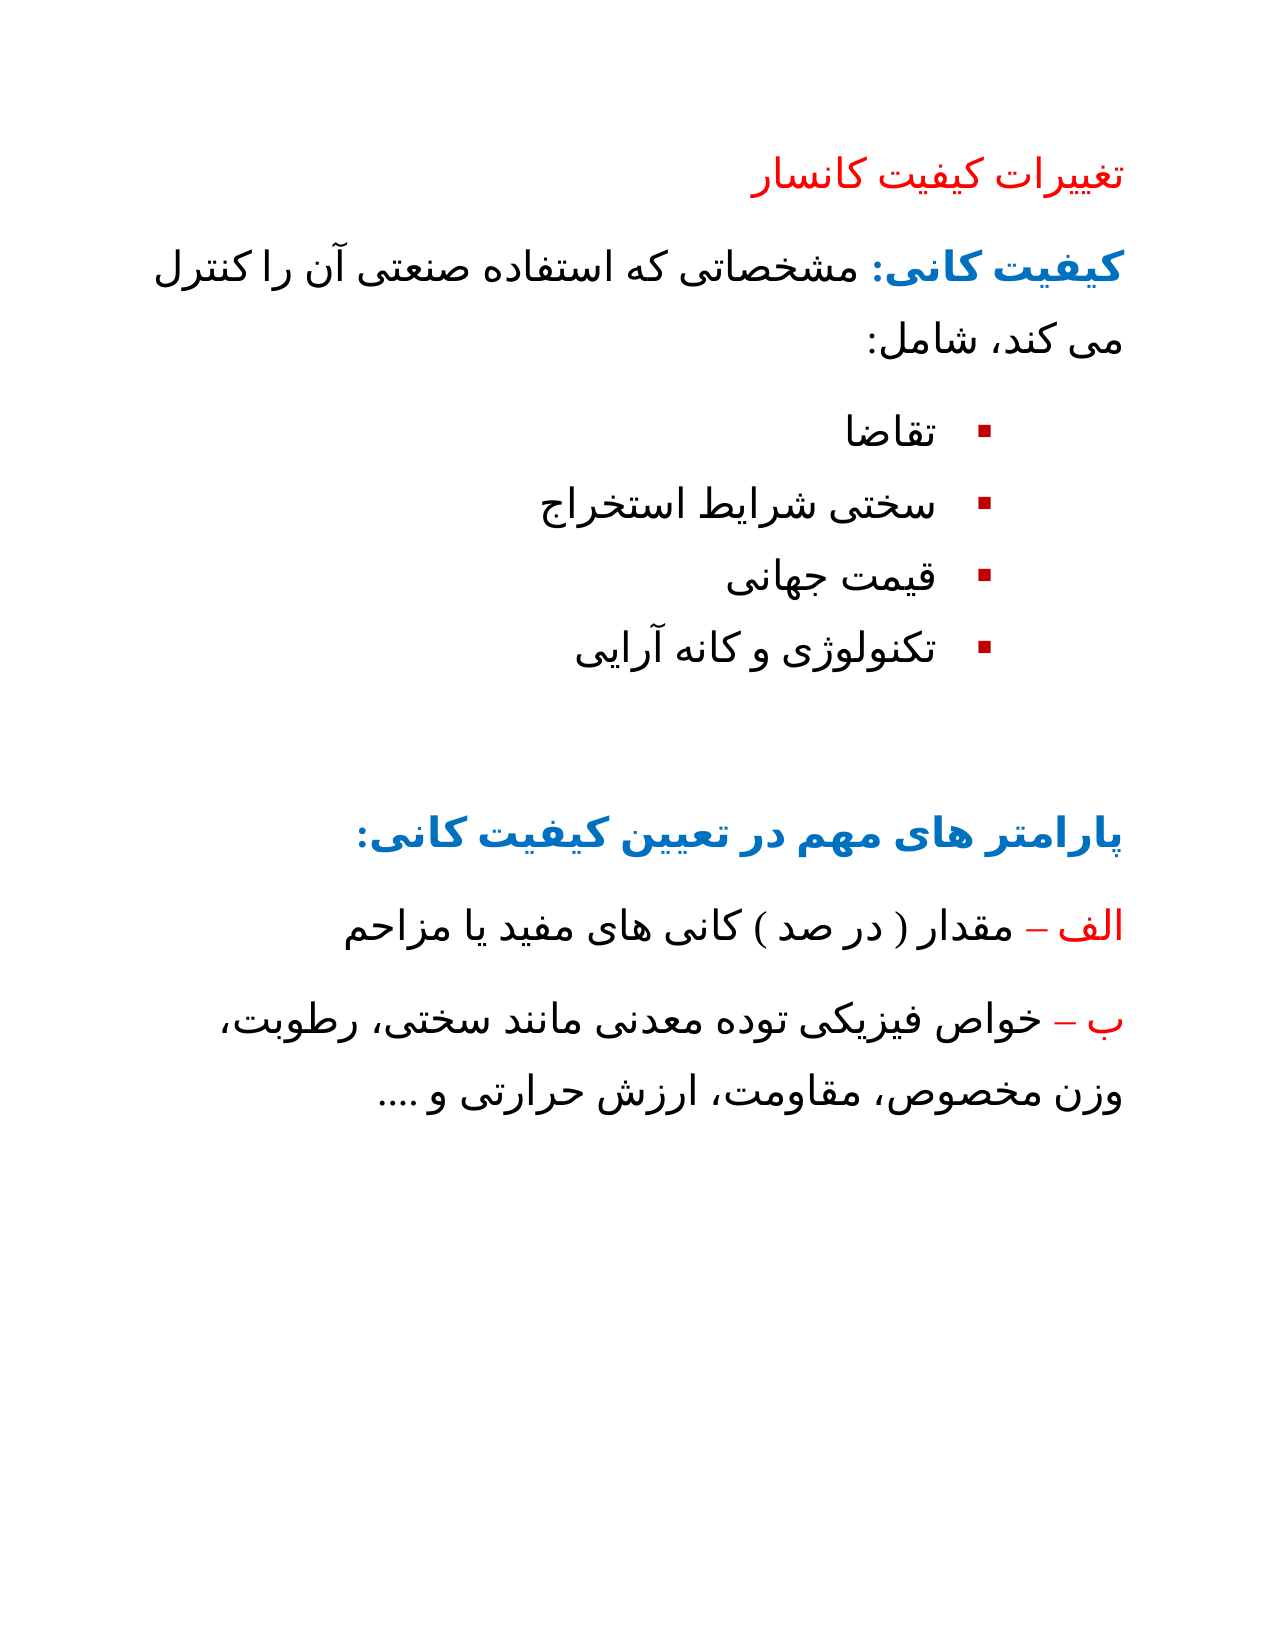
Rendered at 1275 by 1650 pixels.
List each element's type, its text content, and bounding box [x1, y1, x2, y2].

list سختی شرایط استخراج [150, 479, 975, 527]
text کیفیت کانی: مشخصاتی که استفاده صنعتی آن را کنترل می کند، شامل: [150, 243, 1125, 362]
text ب – خواص فیزیکی توده معدنی مانند سختی، رطوبت، وزن مخصوص، مقاومت، ارزش حرارتی و .... [150, 994, 1125, 1114]
text تغییرات کیفیت کانسار [150, 150, 1125, 198]
list قیمت جهانی [150, 551, 975, 599]
list تکنولوژی و کانه آرایی [150, 623, 975, 671]
text الف – مقدار ( در صد ) کانی های مفید یا مزاحم [150, 901, 1125, 949]
text پارامتر های مهم در تعیین کیفیت کانی: [150, 809, 1125, 857]
list تقاضا [150, 407, 975, 455]
